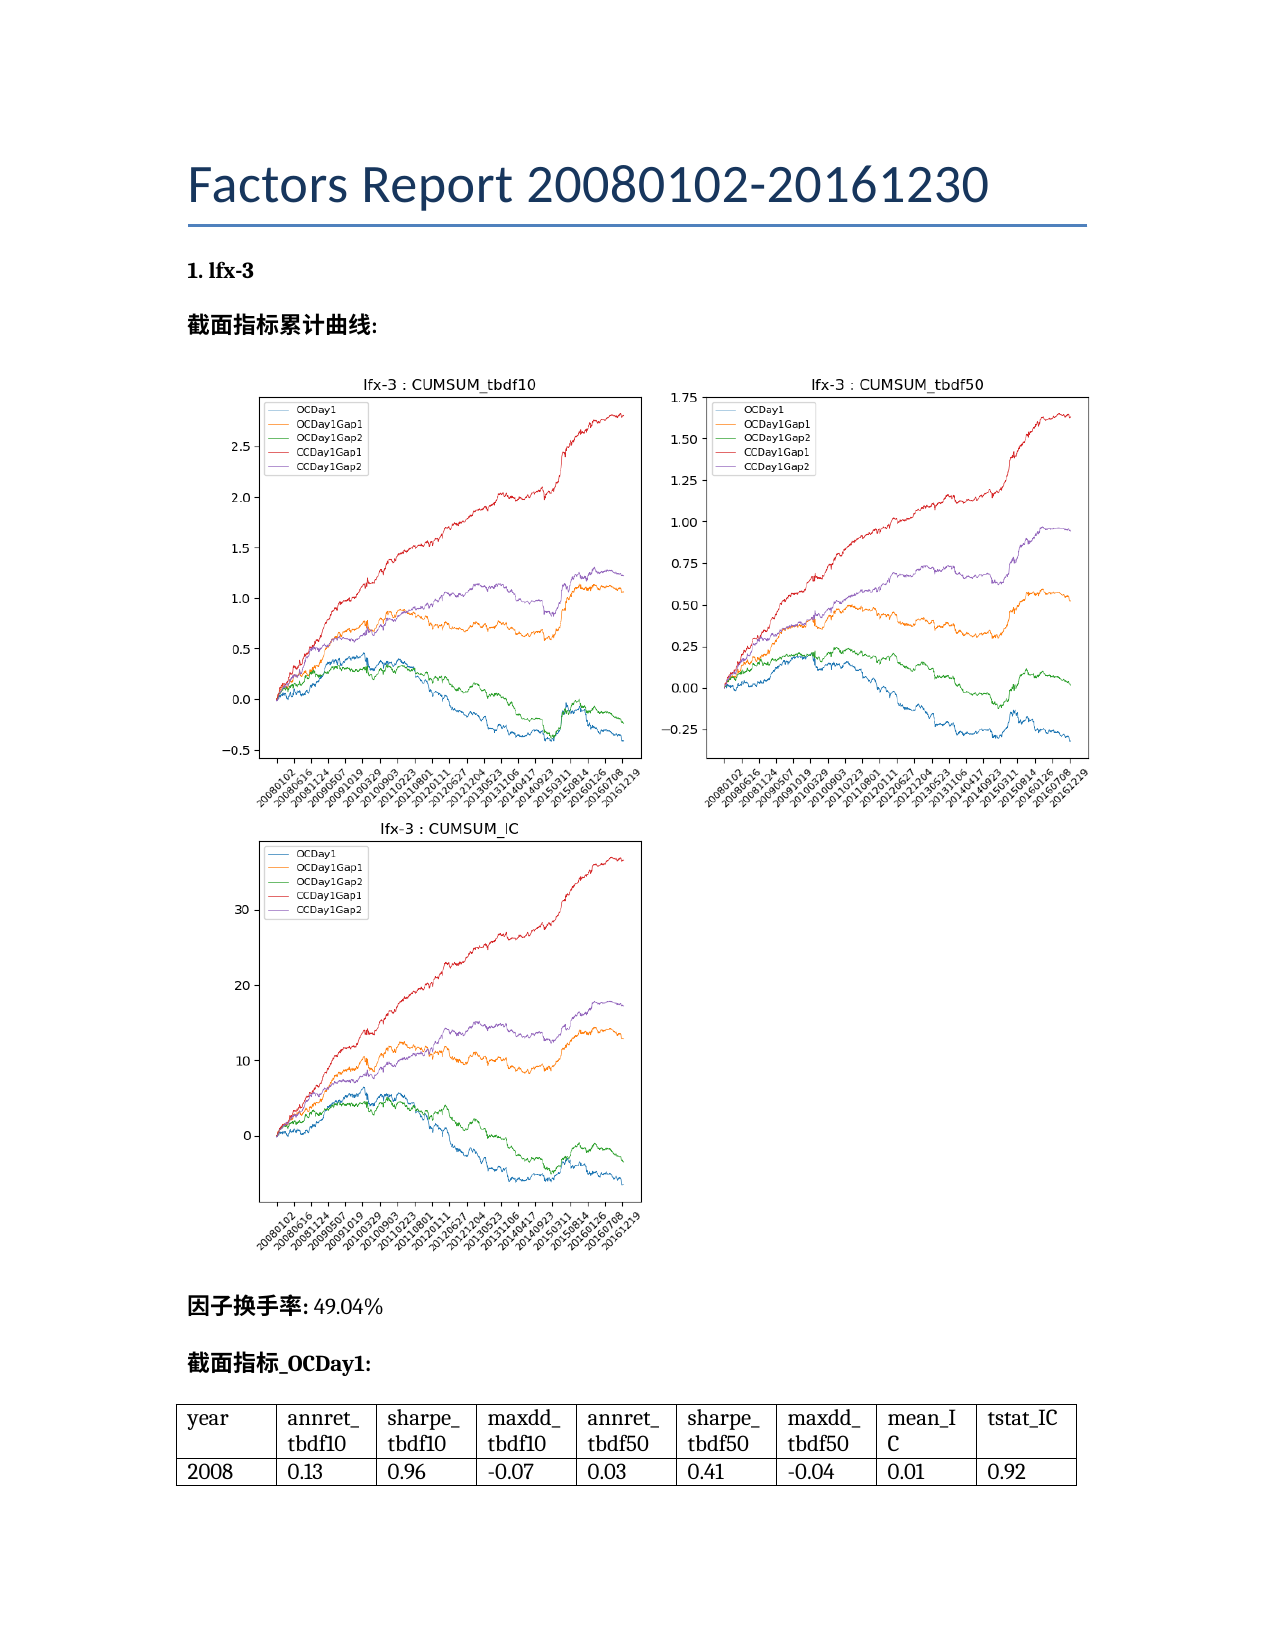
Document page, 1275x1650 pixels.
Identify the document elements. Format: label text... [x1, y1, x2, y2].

table_cell -0.04 [777, 1459, 876, 1485]
table_header annret_tbdf50 [577, 1405, 676, 1458]
table_cell 0.03 [577, 1459, 676, 1485]
table_cell 0.13 [277, 1459, 376, 1485]
text 1. lfx-3 [187, 258, 1087, 284]
table_header annret_tbdf10 [277, 1405, 376, 1458]
table_cell 0.01 [877, 1459, 976, 1485]
table_cell 0.41 [677, 1459, 776, 1485]
text 因子换手率: 49.04% [187, 1290, 1087, 1322]
table_cell 0.92 [977, 1459, 1076, 1485]
table_header maxdd_tbdf10 [477, 1405, 576, 1458]
table_cell 2008 [177, 1459, 276, 1485]
table_header year [177, 1405, 276, 1458]
title Factors Report 20080102-20161230 [187, 150, 1087, 227]
text 截面指标累计曲线: [187, 309, 1087, 340]
table_header mean_IC [877, 1405, 976, 1458]
table_header sharpe_tbdf50 [677, 1405, 776, 1458]
table_header tstat_IC [977, 1405, 1076, 1458]
picture [206, 365, 1107, 1266]
table_cell 0.96 [377, 1459, 476, 1485]
text 截面指标_OCDay1: [187, 1347, 1087, 1378]
table_header sharpe_tbdf10 [377, 1405, 476, 1458]
table_cell -0.07 [477, 1459, 576, 1485]
table_header maxdd_tbdf50 [777, 1405, 876, 1458]
